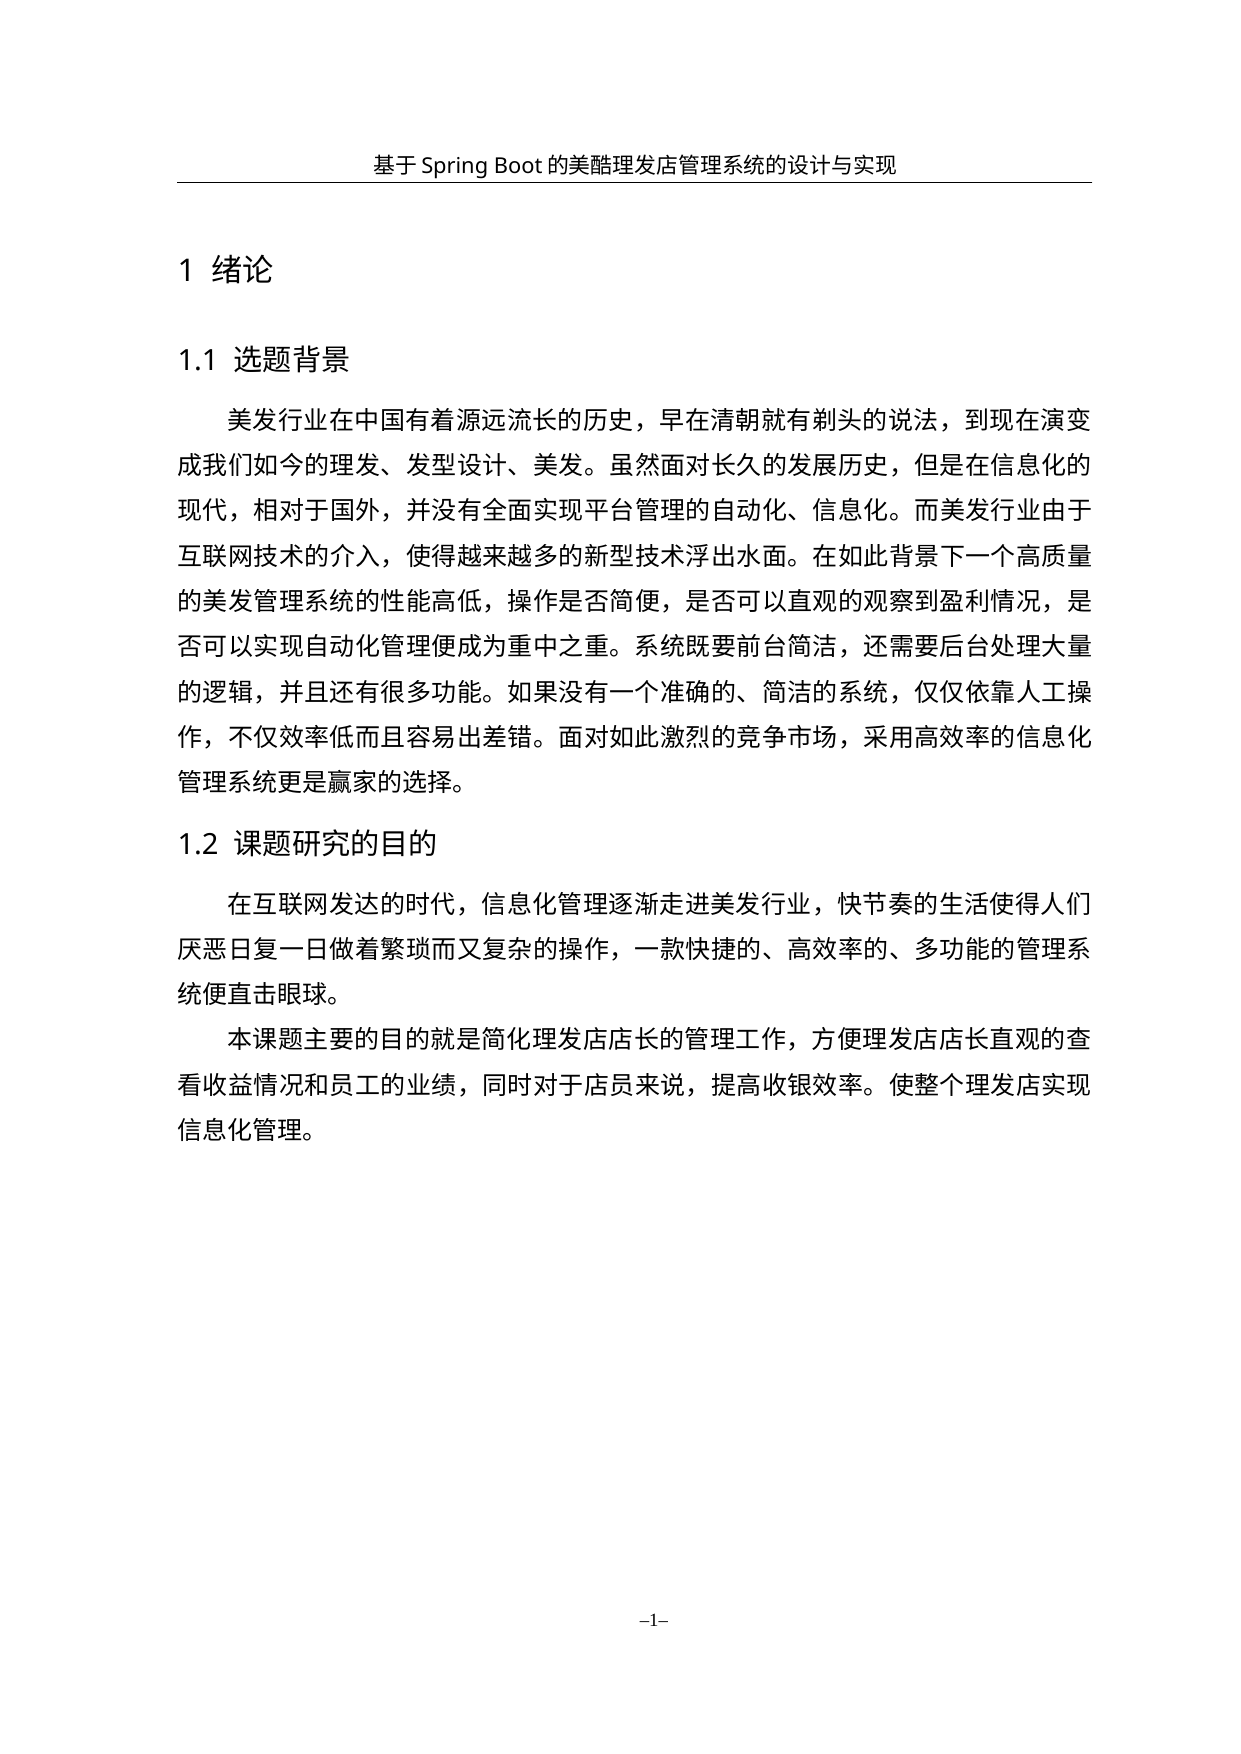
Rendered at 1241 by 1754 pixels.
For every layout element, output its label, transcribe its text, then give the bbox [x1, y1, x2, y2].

text 美发行业在中国有着源远流长的历史，早在清朝就有剃头的说法，到现在演变成我们如今的理发、发型设计、美发。虽然面对长久的发展历史，但是在信息化的现代，相对于国外，并没有全面实现平台管理的自动化、信息化。而美发行业由于互联网技术的介入，使得越来越多的新型技术浮出水面。在如此背景下一个高质量的美发管理系统的性能高低，操作是否简便，是否可以直观的观察到盈利情况，是否可以实现自动化管理便成为重中之重。系统既要前台简洁，还需要后台处理大量的逻辑，并且还有很多功能。如果没有一个准确的、简洁的系统，仅仅依靠人工操作，不仅效率低而且容易出差错。面对如此激烈的竞争市场，采用高效率的信息化管理系统更是赢家的选择。 [177, 400, 1092, 799]
subtitle 1.1 选题背景 [177, 337, 1092, 379]
subtitle 1.2 课题研究的目的 [177, 821, 1092, 863]
text 在互联网发达的时代，信息化管理逐渐走进美发行业，快节奏的生活使得人们厌恶日复一日做着繁琐而又复杂的操作，一款快捷的、高效率的、多功能的管理系统便直击眼球。 [177, 884, 1092, 1011]
subtitle 1 绪论 [177, 246, 1092, 291]
text 本课题主要的目的就是简化理发店店长的管理工作，方便理发店店长直观的查看收益情况和员工的业绩，同时对于店员来说，提高收银效率。使整个理发店实现信息化管理。 [177, 1020, 1092, 1147]
